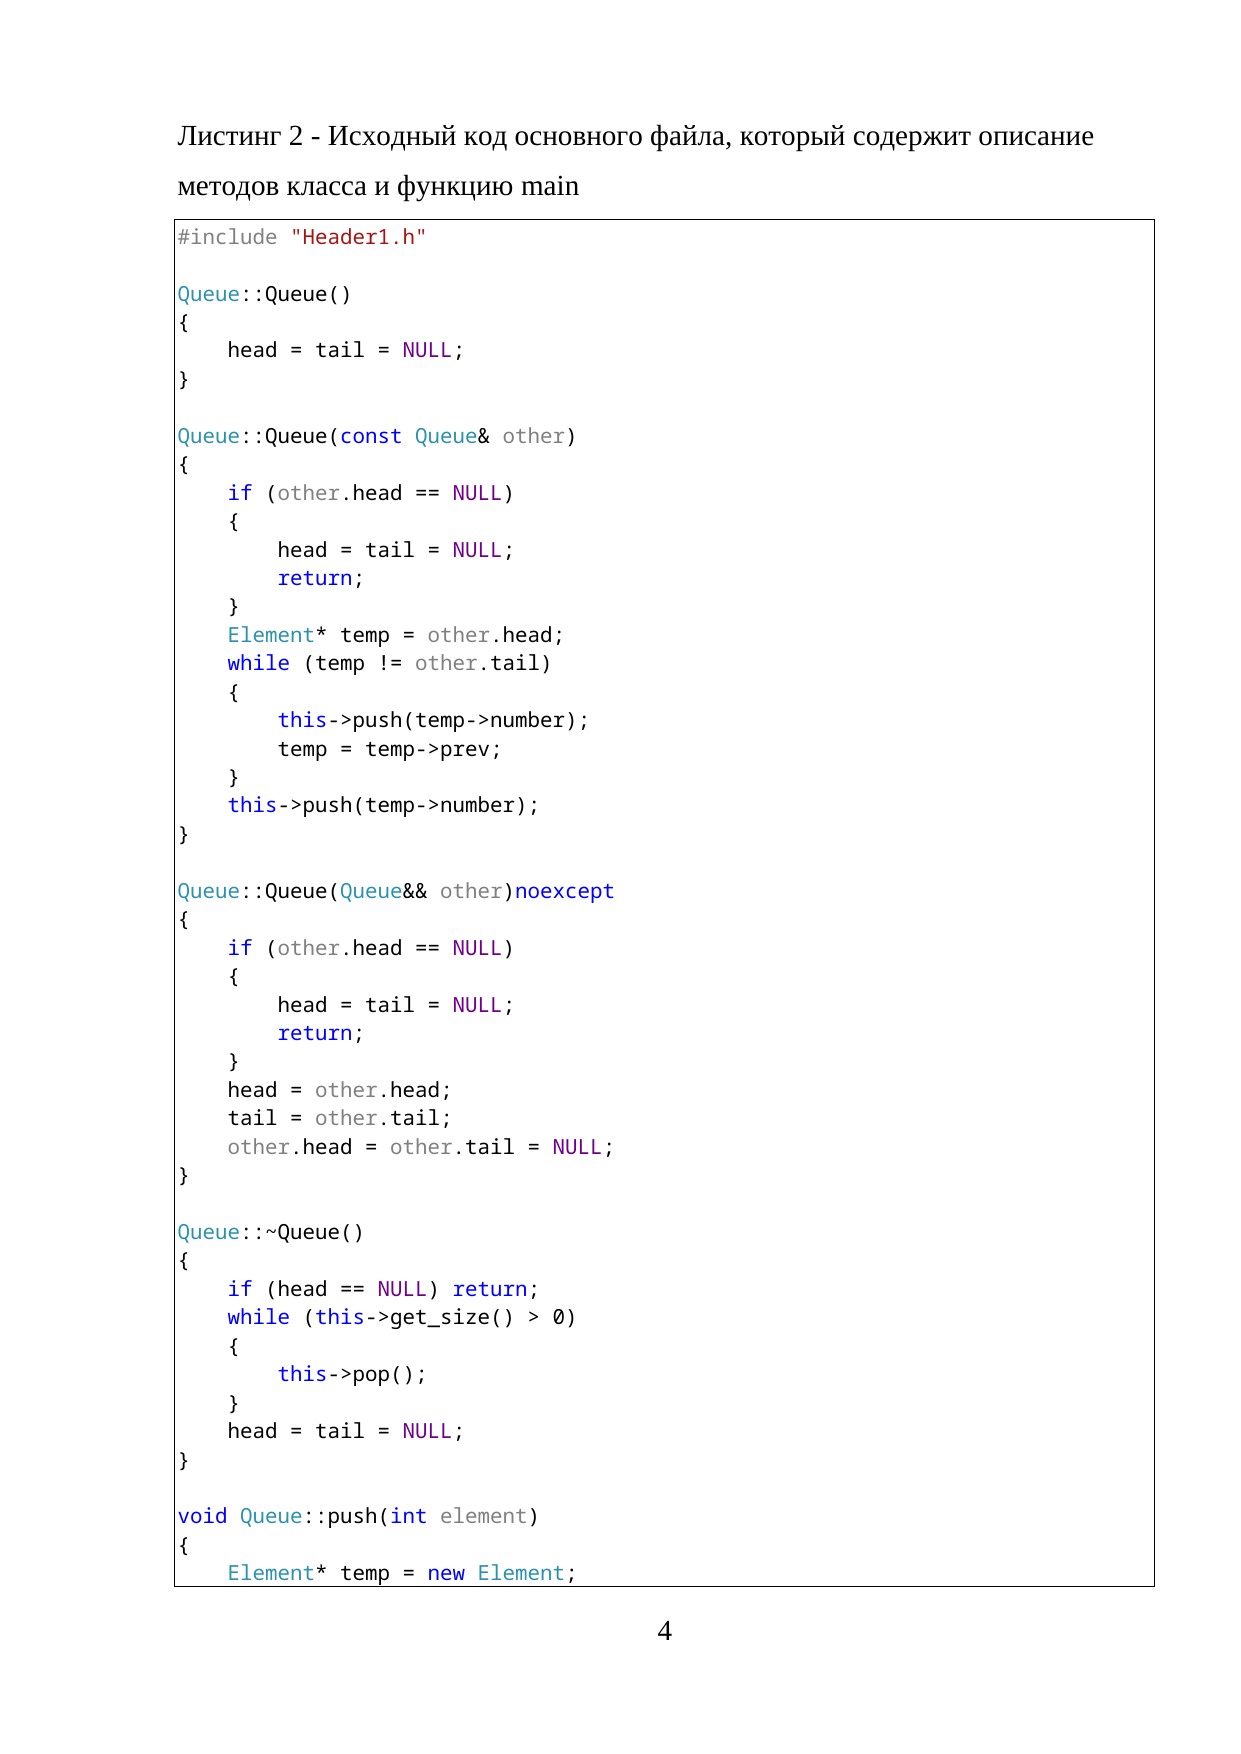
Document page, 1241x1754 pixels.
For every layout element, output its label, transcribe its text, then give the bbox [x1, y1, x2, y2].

text if (other.head == NULL) [177, 478, 1152, 506]
text Element* temp = new Element; [177, 1558, 1152, 1586]
text #include "Header1.h" [175, 220, 1154, 250]
text } [177, 1047, 1152, 1075]
text { [177, 506, 1152, 535]
text { [177, 677, 1152, 705]
text Листинг 2 - Исходный код основного файла, который содержит описание методов класса и функцию main [177, 118, 1152, 202]
text head = tail = NULL; [177, 336, 1152, 364]
text } [177, 1160, 1152, 1189]
text this->push(temp->number); [177, 791, 1152, 819]
text return; [177, 563, 1152, 592]
text } [177, 592, 1152, 620]
text head = tail = NULL; [177, 1416, 1152, 1445]
text } [177, 1445, 1152, 1473]
text { [177, 1246, 1152, 1274]
text { [177, 1530, 1152, 1558]
text temp = temp->prev; [177, 734, 1152, 762]
text { [177, 307, 1152, 336]
text Element* temp = other.head; [177, 620, 1152, 648]
text while (this->get_size() > 0) [177, 1302, 1152, 1331]
text this->push(temp->number); [177, 705, 1152, 734]
text if (head == NULL) return; [177, 1274, 1152, 1302]
text } [177, 762, 1152, 791]
text } [177, 364, 1152, 392]
text Queue::Queue() [177, 279, 1152, 307]
text Queue::Queue(Queue&& other)noexcept [177, 876, 1152, 904]
text } [177, 819, 1152, 847]
text this->pop(); [177, 1359, 1152, 1388]
text Queue::~Queue() [177, 1217, 1152, 1246]
text } [177, 1388, 1152, 1416]
text return; [177, 1018, 1152, 1047]
text { [177, 449, 1152, 478]
text head = other.head; [177, 1075, 1152, 1103]
text Queue::Queue(const Queue& other) [177, 421, 1152, 449]
text { [177, 1331, 1152, 1359]
text { [177, 904, 1152, 933]
text if (other.head == NULL) [177, 933, 1152, 961]
text { [177, 961, 1152, 990]
text while (temp != other.tail) [177, 648, 1152, 677]
text other.head = other.tail = NULL; [177, 1132, 1152, 1160]
text head = tail = NULL; [177, 535, 1152, 563]
text void Queue::push(int element) [177, 1502, 1152, 1530]
text tail = other.tail; [177, 1103, 1152, 1132]
text head = tail = NULL; [177, 990, 1152, 1018]
